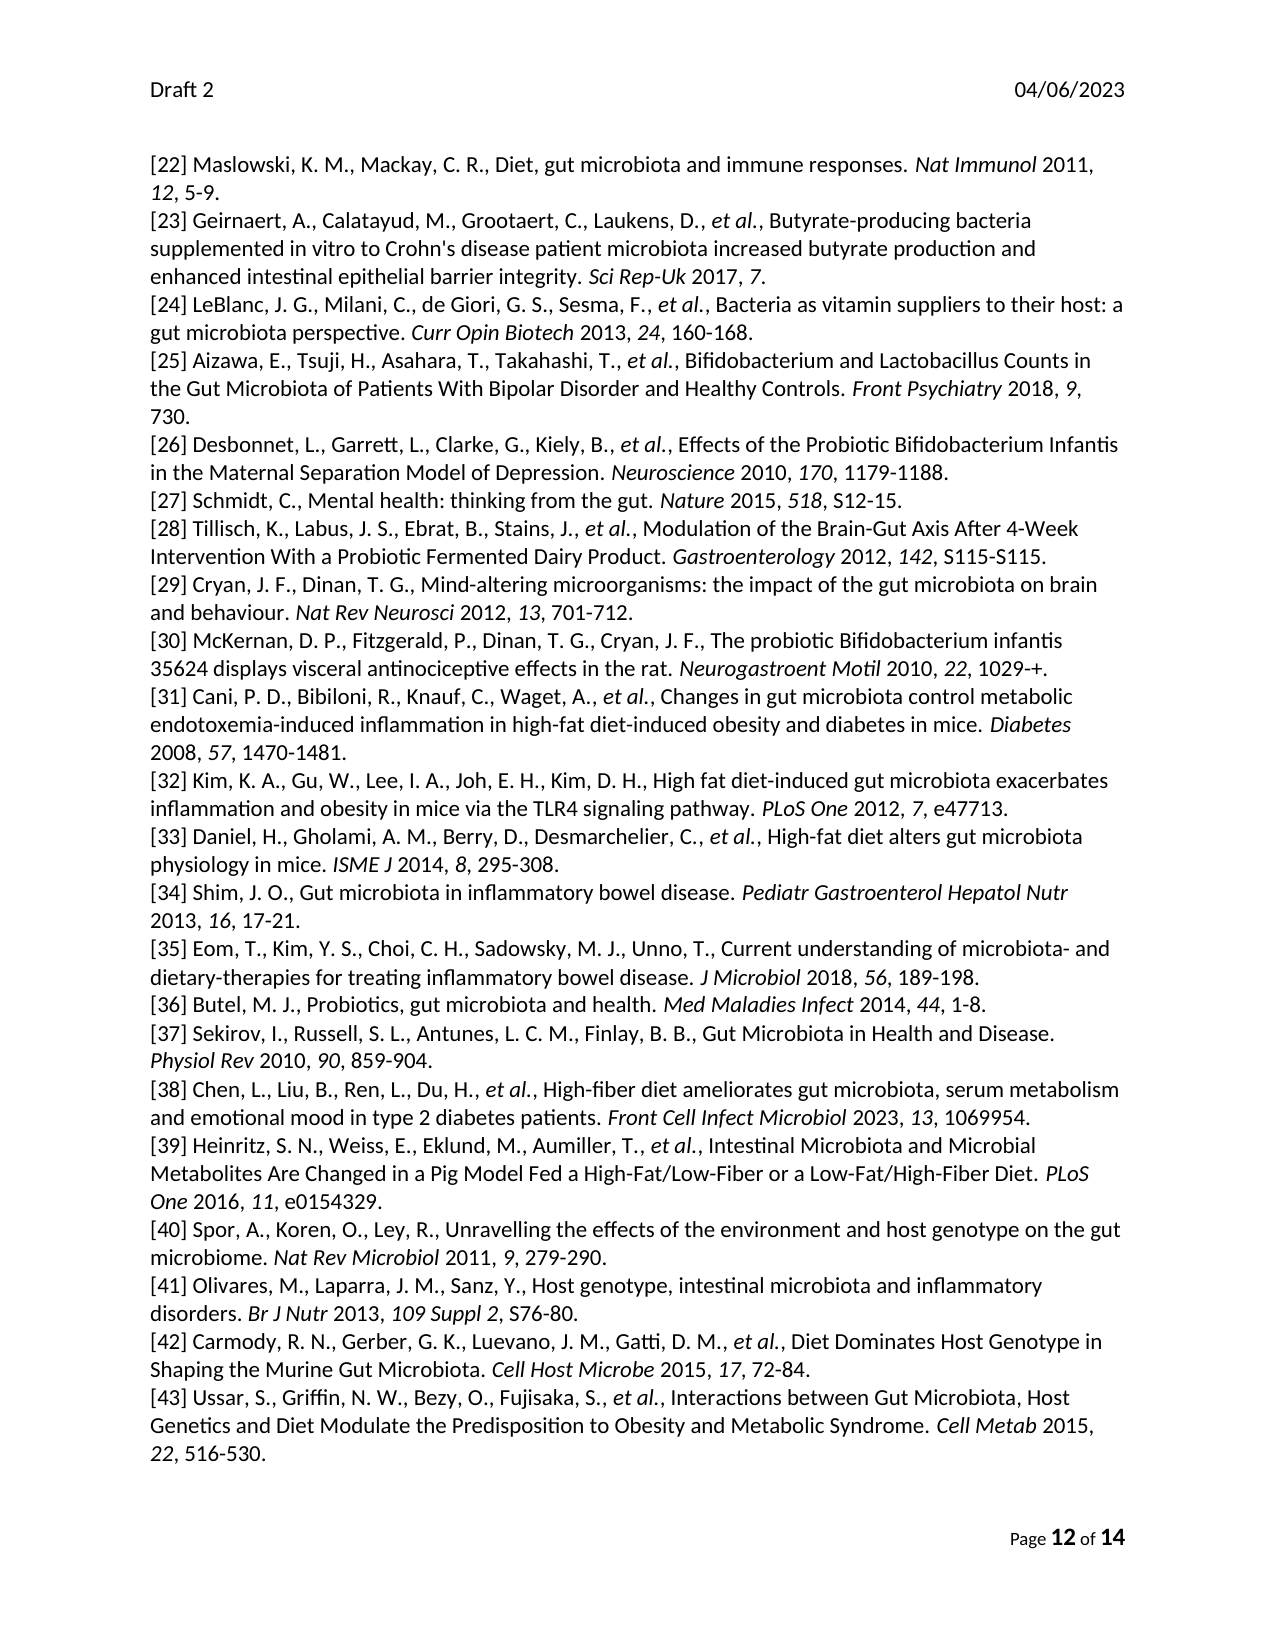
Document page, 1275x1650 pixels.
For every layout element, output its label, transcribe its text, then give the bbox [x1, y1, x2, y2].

text [31] Cani, P. D., Bibiloni, R., Knauf, C., Waget, A., et al., Changes in gut microbiota control metabolic endotoxemia-induced inflammation in high-fat diet-induced obesity and diabetes in mice. Diabetes 2008, 57, 1470-1481. [150, 682, 1125, 766]
text [42] Carmody, R. N., Gerber, G. K., Luevano, J. M., Gatti, D. M., et al., Diet Dominates Host Genotype in Shaping the Murine Gut Microbiota. Cell Host Microbe 2015, 17, 72-84. [150, 1327, 1125, 1383]
text [38] Chen, L., Liu, B., Ren, L., Du, H., et al., High-fiber diet ameliorates gut microbiota, serum metabolism and emotional mood in type 2 diabetes patients. Front Cell Infect Microbiol 2023, 13, 1069954. [150, 1075, 1125, 1131]
text [37] Sekirov, I., Russell, S. L., Antunes, L. C. M., Finlay, B. B., Gut Microbiota in Health and Disease. Physiol Rev 2010, 90, 859-904. [150, 1019, 1125, 1075]
text [34] Shim, J. O., Gut microbiota in inflammatory bowel disease. Pediatr Gastroenterol Hepatol Nutr 2013, 16, 17-21. [150, 878, 1125, 934]
text [25] Aizawa, E., Tsuji, H., Asahara, T., Takahashi, T., et al., Bifidobacterium and Lactobacillus Counts in the Gut Microbiota of Patients With Bipolar Disorder and Healthy Controls. Front Psychiatry 2018, 9, 730. [150, 346, 1125, 430]
text [32] Kim, K. A., Gu, W., Lee, I. A., Joh, E. H., Kim, D. H., High fat diet-induced gut microbiota exacerbates inflammation and obesity in mice via the TLR4 signaling pathway. PLoS One 2012, 7, e47713. [150, 766, 1125, 822]
text [43] Ussar, S., Griffin, N. W., Bezy, O., Fujisaka, S., et al., Interactions between Gut Microbiota, Host Genetics and Diet Modulate the Predisposition to Obesity and Metabolic Syndrome. Cell Metab 2015, 22, 516-530. [150, 1383, 1125, 1467]
text [36] Butel, M. J., Probiotics, gut microbiota and health. Med Maladies Infect 2014, 44, 1-8. [150, 991, 1125, 1019]
text [27] Schmidt, C., Mental health: thinking from the gut. Nature 2015, 518, S12-15. [150, 486, 1125, 514]
text [35] Eom, T., Kim, Y. S., Choi, C. H., Sadowsky, M. J., Unno, T., Current understanding of microbiota- and dietary-therapies for treating inflammatory bowel disease. J Microbiol 2018, 56, 189-198. [150, 934, 1125, 991]
text [23] Geirnaert, A., Calatayud, M., Grootaert, C., Laukens, D., et al., Butyrate-producing bacteria supplemented in vitro to Crohn's disease patient microbiota increased butyrate production and enhanced intestinal epithelial barrier integrity. Sci Rep-Uk 2017, 7. [150, 206, 1125, 290]
text [29] Cryan, J. F., Dinan, T. G., Mind-altering microorganisms: the impact of the gut microbiota on brain and behaviour. Nat Rev Neurosci 2012, 13, 701-712. [150, 570, 1125, 626]
text [24] LeBlanc, J. G., Milani, C., de Giori, G. S., Sesma, F., et al., Bacteria as vitamin suppliers to their host: a gut microbiota perspective. Curr Opin Biotech 2013, 24, 160-168. [150, 290, 1125, 346]
text [28] Tillisch, K., Labus, J. S., Ebrat, B., Stains, J., et al., Modulation of the Brain-Gut Axis After 4-Week Intervention With a Probiotic Fermented Dairy Product. Gastroenterology 2012, 142, S115-S115. [150, 514, 1125, 570]
text [41] Olivares, M., Laparra, J. M., Sanz, Y., Host genotype, intestinal microbiota and inflammatory disorders. Br J Nutr 2013, 109 Suppl 2, S76-80. [150, 1271, 1125, 1327]
text [22] Maslowski, K. M., Mackay, C. R., Diet, gut microbiota and immune responses. Nat Immunol 2011, 12, 5-9. [150, 150, 1125, 206]
text [30] McKernan, D. P., Fitzgerald, P., Dinan, T. G., Cryan, J. F., The probiotic Bifidobacterium infantis 35624 displays visceral antinociceptive effects in the rat. Neurogastroent Motil 2010, 22, 1029-+. [150, 626, 1125, 682]
text [33] Daniel, H., Gholami, A. M., Berry, D., Desmarchelier, C., et al., High-fat diet alters gut microbiota physiology in mice. ISME J 2014, 8, 295-308. [150, 822, 1125, 878]
text [26] Desbonnet, L., Garrett, L., Clarke, G., Kiely, B., et al., Effects of the Probiotic Bifidobacterium Infantis in the Maternal Separation Model of Depression. Neuroscience 2010, 170, 1179-1188. [150, 430, 1125, 486]
text [39] Heinritz, S. N., Weiss, E., Eklund, M., Aumiller, T., et al., Intestinal Microbiota and Microbial Metabolites Are Changed in a Pig Model Fed a High-Fat/Low-Fiber or a Low-Fat/High-Fiber Diet. PLoS One 2016, 11, e0154329. [150, 1131, 1125, 1215]
text [40] Spor, A., Koren, O., Ley, R., Unravelling the effects of the environment and host genotype on the gut microbiome. Nat Rev Microbiol 2011, 9, 279-290. [150, 1215, 1125, 1271]
